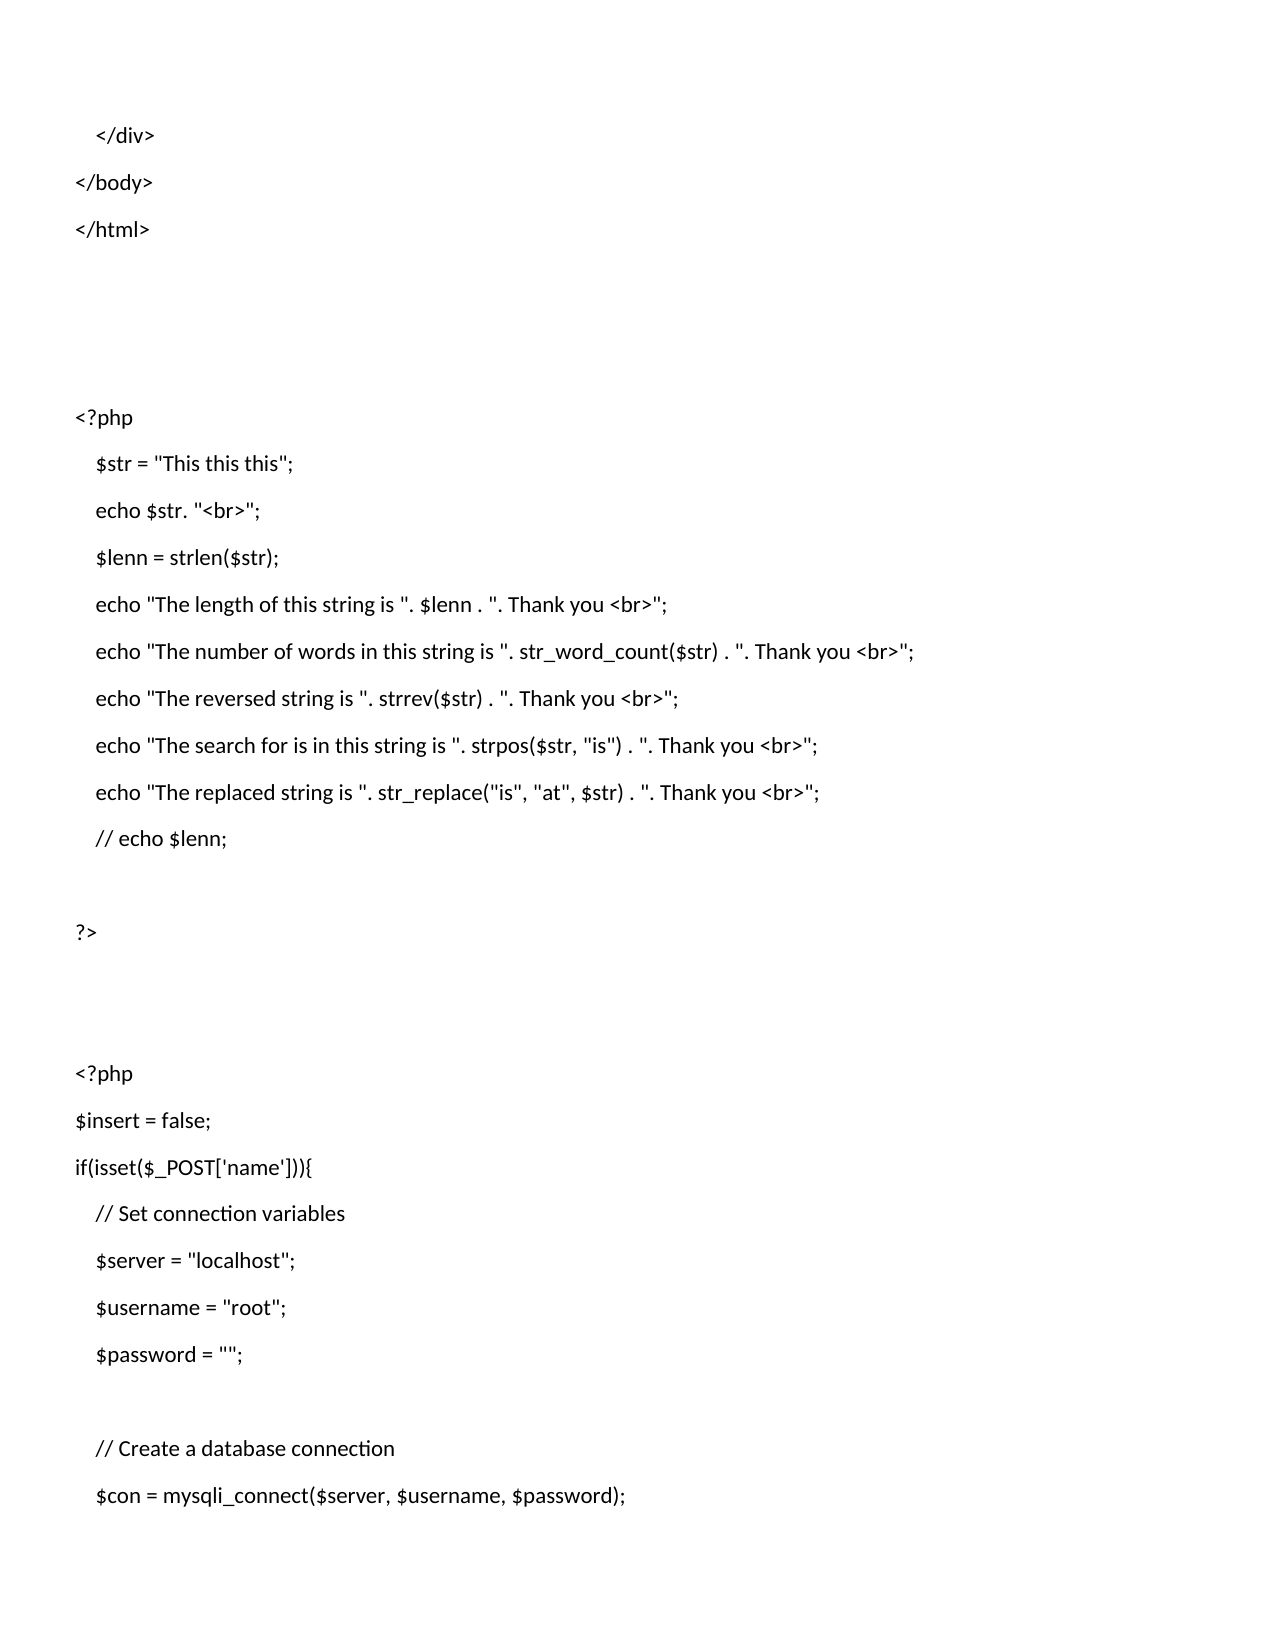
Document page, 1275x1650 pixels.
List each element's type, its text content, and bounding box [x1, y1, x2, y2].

text echo "The search for is in this string is ". strpos($str, "is") . ". Thank you <br>"; [75, 731, 1228, 759]
text $username = "root"; [75, 1293, 1228, 1321]
text </html> [75, 215, 1228, 243]
text ?> [75, 918, 1228, 946]
text <?php [75, 403, 1228, 431]
text $lenn = strlen($str); [75, 543, 1228, 571]
text <?php [75, 1059, 1228, 1087]
text $insert = false; [75, 1106, 1228, 1134]
text // Create a database connection [75, 1434, 1228, 1462]
text $password = ""; [75, 1340, 1228, 1368]
text // Set connection variables [75, 1199, 1228, 1228]
text </div> [75, 121, 1228, 149]
text if(isset($_POST['name'])){ [75, 1153, 1228, 1181]
text echo "The number of words in this string is ". str_word_count($str) . ". Thank you <br>"; [75, 637, 1228, 665]
text echo "The length of this string is ". $lenn . ". Thank you <br>"; [75, 590, 1228, 618]
text $con = mysqli_connect($server, $username, $password); [75, 1481, 1228, 1509]
text echo "The reversed string is ". strrev($str) . ". Thank you <br>"; [75, 684, 1228, 712]
text $server = "localhost"; [75, 1246, 1228, 1274]
text $str = "This this this"; [75, 449, 1228, 478]
text echo $str. "<br>"; [75, 496, 1228, 524]
text </body> [75, 168, 1228, 196]
text echo "The replaced string is ". str_replace("is", "at", $str) . ". Thank you <br>"; [75, 778, 1228, 806]
text // echo $lenn; [75, 824, 1228, 853]
